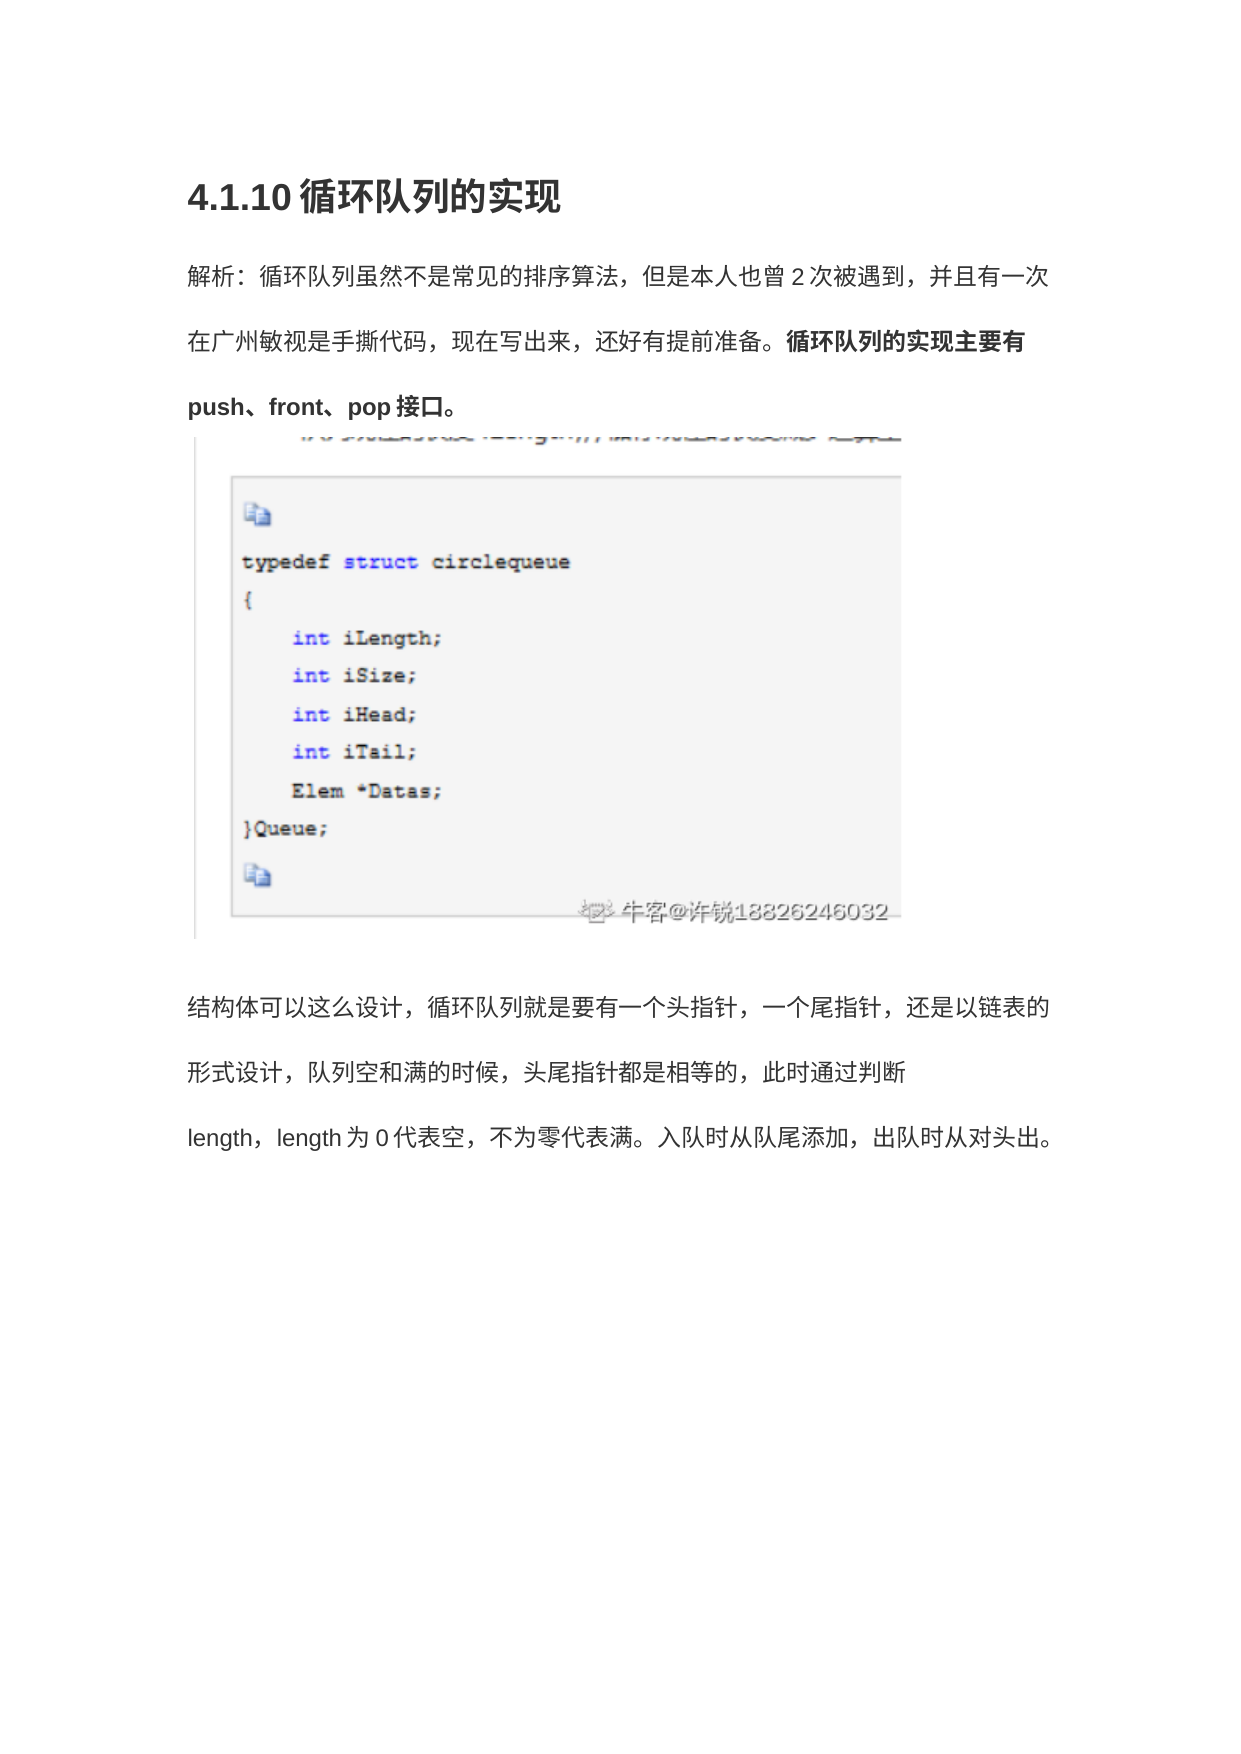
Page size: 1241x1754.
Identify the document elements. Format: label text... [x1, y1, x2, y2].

subtitle 4.1.10循环队列的实现 [187, 162, 1053, 227]
picture [194, 437, 903, 939]
text 结构体可以这么设计，循环队列就是要有一个头指针，一个尾指针，还是以链表的形式设计，队列空和满的时候，头尾指针都是相等的，此时通过判断length，length为0代表空，不为零代表满。入队时从队尾添加，出队时从对头出。 [187, 973, 1053, 1168]
text 解析：循环队列虽然不是常见的排序算法，但是本人也曾2次被遇到，并且有一次在广州敏视是手撕代码，现在写出来，还好有提前准备。循环队列的实现主要有push、front、pop接口。 [187, 243, 1053, 438]
